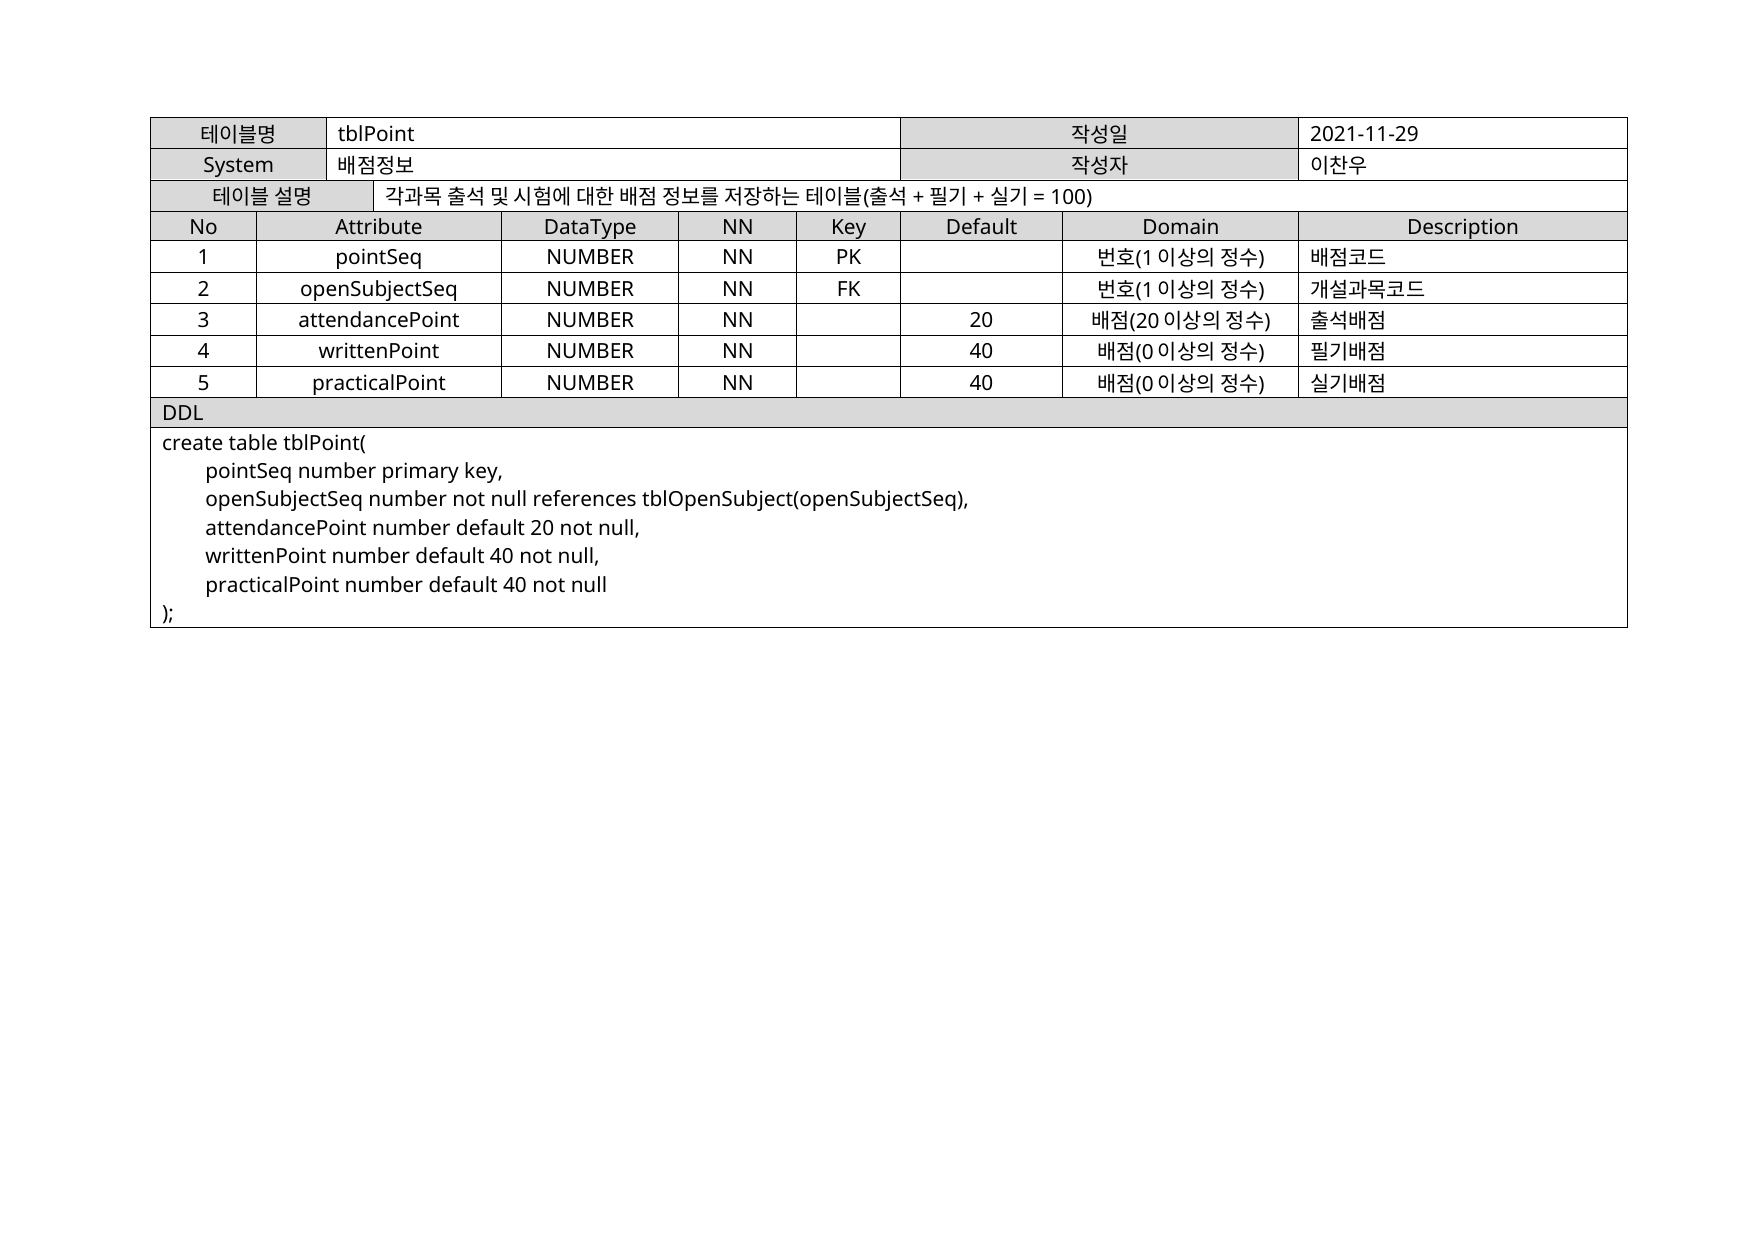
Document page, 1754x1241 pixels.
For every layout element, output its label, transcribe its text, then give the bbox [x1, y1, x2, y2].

table_cell NN [679, 212, 796, 240]
table_cell 3 [151, 304, 256, 334]
table_cell 작성자 [901, 149, 1298, 179]
table_cell 40 [901, 367, 1062, 397]
table_cell Default [901, 212, 1062, 240]
table_cell [901, 241, 1062, 272]
table_cell 배점코드 [1299, 241, 1627, 272]
table_cell 배점(0이상의 정수) [1063, 367, 1298, 397]
table_cell NUMBER [502, 273, 678, 303]
table_cell No [151, 212, 256, 240]
table_cell 개설과목코드 [1299, 273, 1627, 303]
table_cell DDL [151, 398, 1627, 427]
table_header 작성일 [901, 118, 1298, 148]
table_cell System [151, 149, 326, 179]
table_cell NN [679, 304, 796, 334]
table_cell 2 [151, 273, 256, 303]
table_cell writtenPoint [257, 336, 501, 366]
table_cell [797, 304, 900, 334]
table_cell pointSeq [257, 241, 501, 272]
table_cell NUMBER [502, 336, 678, 366]
table_cell [797, 336, 900, 366]
table_cell [797, 367, 900, 397]
table_cell openSubjectSeq [257, 273, 501, 303]
table_cell 4 [151, 336, 256, 366]
table_cell NUMBER [502, 241, 678, 272]
table_cell Attribute [257, 212, 501, 240]
table_cell FK [797, 273, 900, 303]
table_cell NUMBER [502, 367, 678, 397]
table_cell 40 [901, 336, 1062, 366]
table_cell 이찬우 [1299, 149, 1627, 179]
table_cell 배점(0이상의 정수) [1063, 336, 1298, 366]
table_cell NN [679, 273, 796, 303]
table_cell 테이블 설명 [151, 181, 373, 211]
table_cell 실기배점 [1299, 367, 1627, 397]
table_cell 번호(1이상의 정수) [1063, 273, 1298, 303]
table_cell 번호(1이상의 정수) [1063, 241, 1298, 272]
table_cell Description [1299, 212, 1627, 240]
table_cell 1 [151, 241, 256, 272]
table_cell 배점(20이상의 정수) [1063, 304, 1298, 334]
table_cell NUMBER [502, 304, 678, 334]
table_header tblPoint [327, 118, 900, 148]
table_cell 각과목 출석 및 시험에 대한 배점 정보를 저장하는 테이블(출석 + 필기 + 실기 = 100) [374, 181, 1627, 211]
table_cell 필기배점 [1299, 336, 1627, 366]
table_header 2021-11-29 [1299, 118, 1627, 148]
table_cell NN [679, 336, 796, 366]
table_cell practicalPoint [257, 367, 501, 397]
table_header 테이블명 [151, 118, 326, 148]
table_cell Key [797, 212, 900, 240]
table_cell Domain [1063, 212, 1298, 240]
table_cell NN [679, 241, 796, 272]
table_cell 출석배점 [1299, 304, 1627, 334]
table_cell NN [679, 367, 796, 397]
table_cell 5 [151, 367, 256, 397]
table_cell 20 [901, 304, 1062, 334]
table_cell 배점정보 [327, 149, 900, 179]
table_cell PK [797, 241, 900, 272]
table_cell DataType [502, 212, 678, 240]
table_cell create table tblPoint( pointSeq number primary key, openSubjectSeq number not null references tblOpenSubject(openSubjectSeq), attendancePoint number default 20 not null, writtenPoint number default 40 not null, practicalPoint number default 40 not null ); [151, 428, 1627, 627]
table_cell [901, 273, 1062, 303]
table_cell attendancePoint [257, 304, 501, 334]
